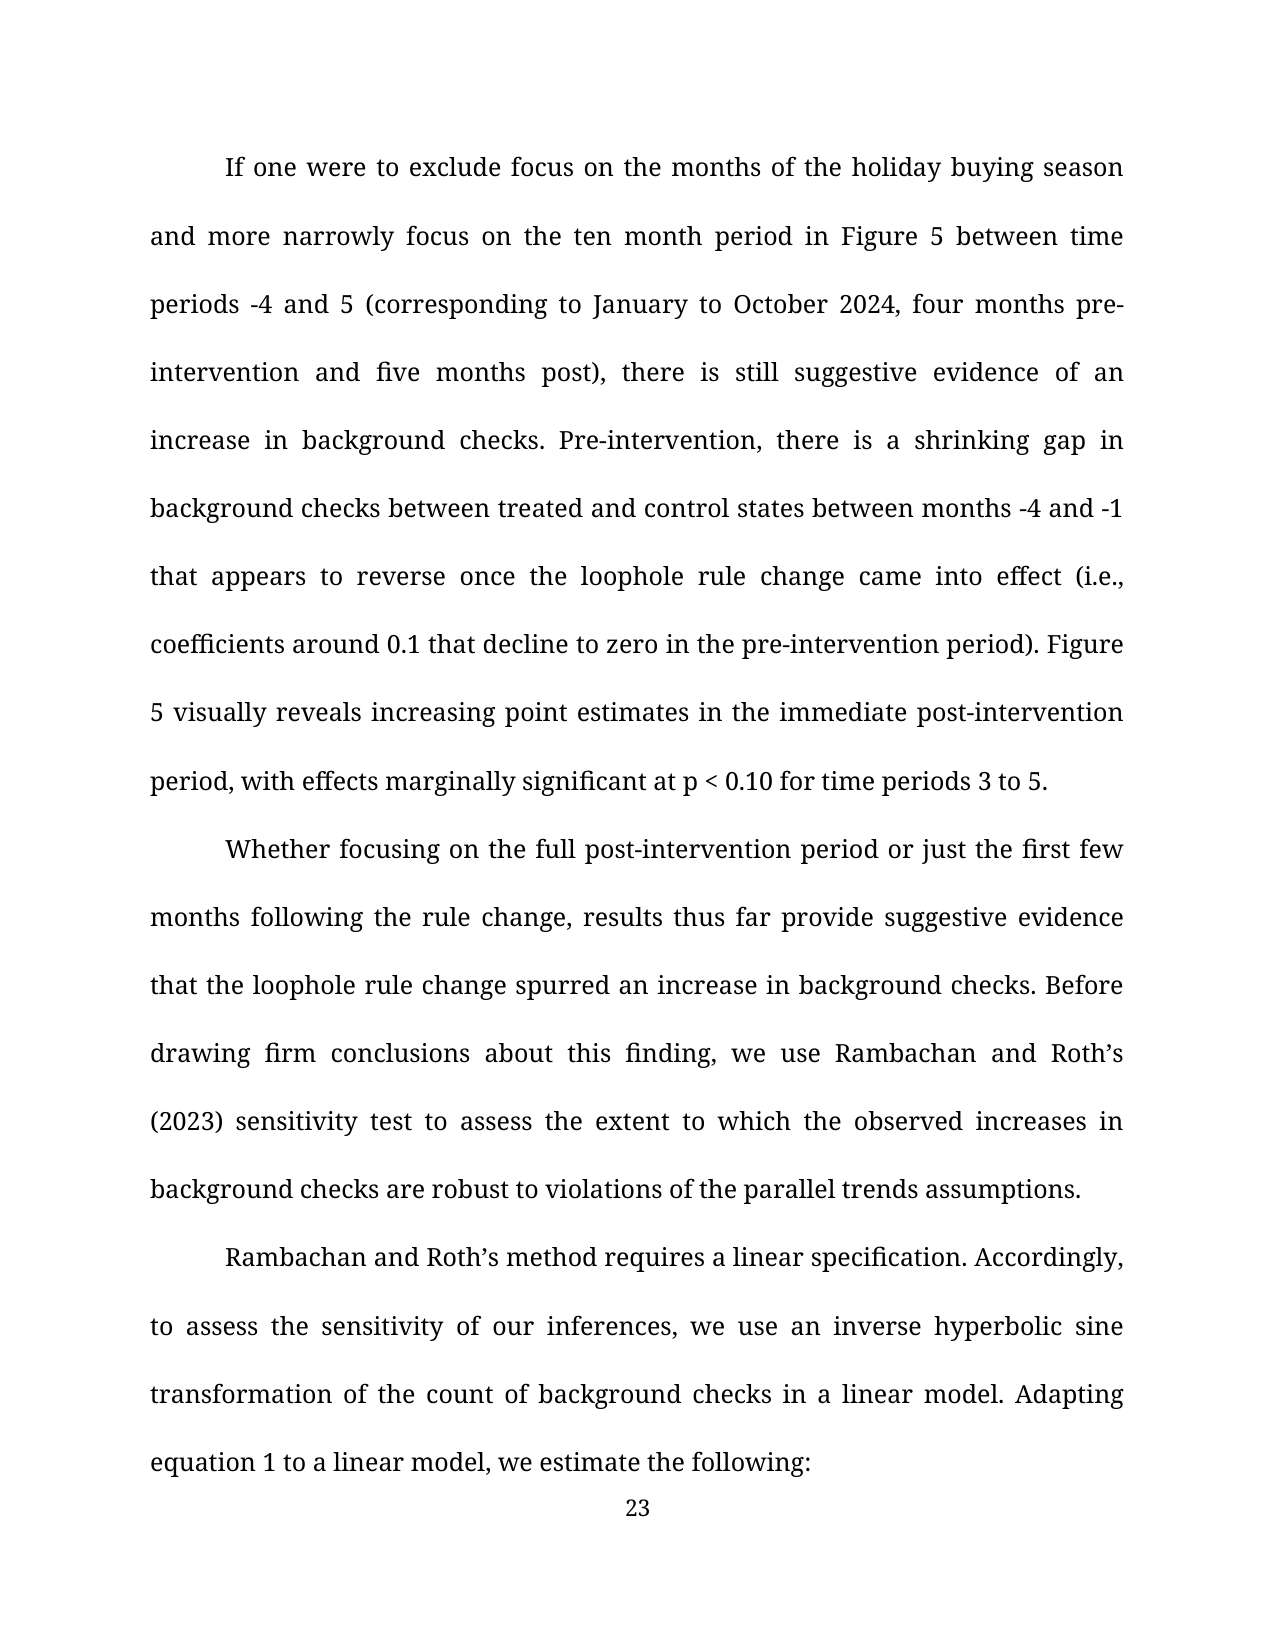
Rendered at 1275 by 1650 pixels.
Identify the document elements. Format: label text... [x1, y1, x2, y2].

text Rambachan and Roth’s method requires a linear specification. Accordingly, to assess the sensitivity of our inferences, we use an inverse hyperbolic sine transformation of the count of background checks in a linear model. Adapting equation 1 to a linear model, we estimate the following: [150, 1240, 1125, 1478]
text If one were to exclude focus on the months of the holiday buying season and more narrowly focus on the ten month period in Figure 5 between time periods -4 and 5 (corresponding to January to October 2024, four months pre-intervention and five months post), there is still suggestive evidence of an increase in background checks. Pre-intervention, there is a shrinking gap in background checks between treated and control states between months -4 and -1 that appears to reverse once the loophole rule change came into effect (i.e., coefficients around 0.1 that decline to zero in the pre-intervention period). Figure 5 visually reveals increasing point estimates in the immediate post-intervention period, with effects marginally significant at p < 0.10 for time periods 3 to 5. [150, 150, 1125, 797]
text Whether focusing on the full post-intervention period or just the first few months following the rule change, results thus far provide suggestive evidence that the loophole rule change spurred an increase in background checks. Before drawing firm conclusions about this finding, we use Rambachan and Roth’s (2023) sensitivity test to assess the extent to which the observed increases in background checks are robust to violations of the parallel trends assumptions. [150, 831, 1125, 1206]
